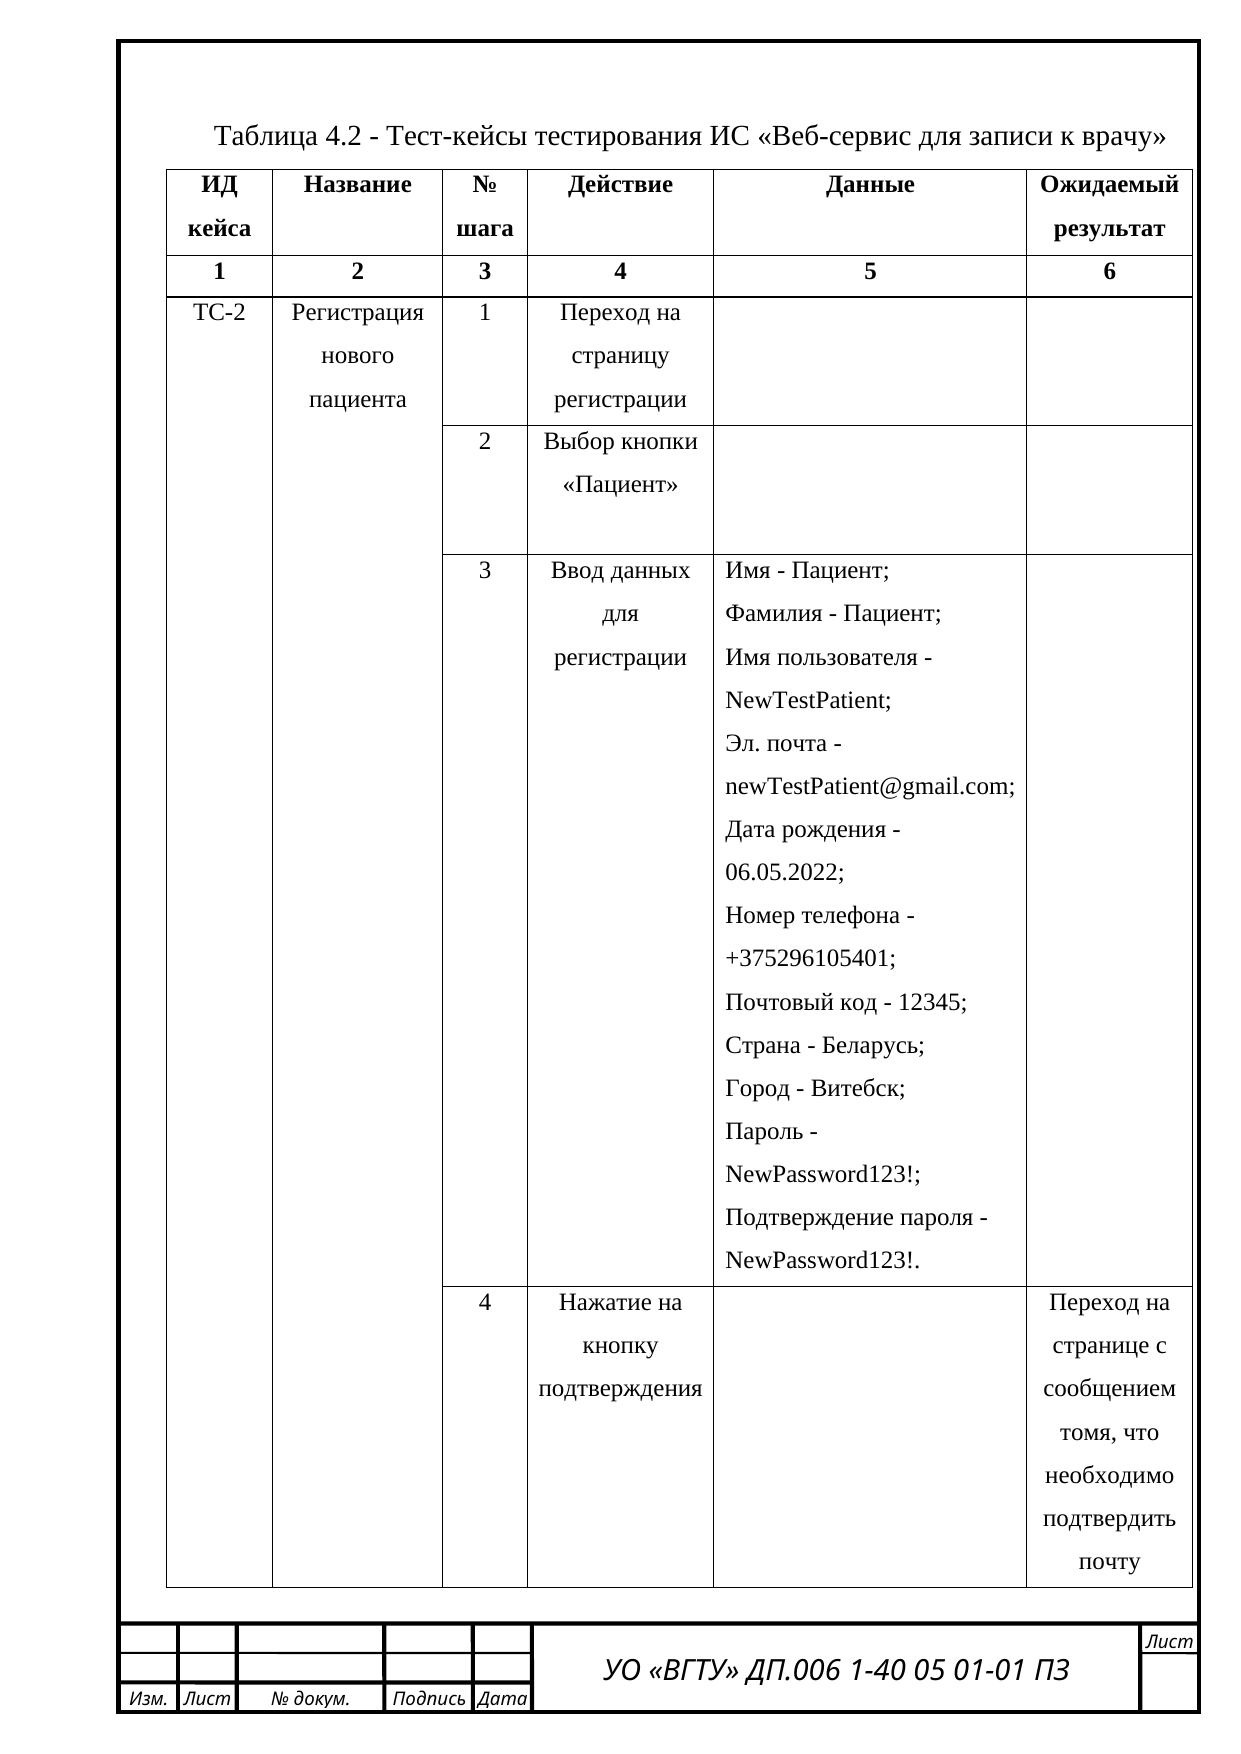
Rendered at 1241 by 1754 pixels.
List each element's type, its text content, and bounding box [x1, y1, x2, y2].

table_header Ожидаемый результат [1027, 170, 1192, 255]
table_cell ТС-2 [167, 298, 272, 1587]
table_cell Имя - Пациент; Фамилия - Пациент; Имя пользователя - NewTestPatient; Эл. почта - newTestPatient@gmail.com; Дата рождения - 06.05.2022; Номер телефона - +375296105401; Почтовый код - 12345; Страна - Беларусь; Город - Витебск; Пароль - NewPassword123!; Подтверждение пароля - NewPassword123!. [714, 555, 1026, 1286]
table_cell [714, 1287, 1026, 1587]
list Таблица 4.2 - Тест-кейсы тестирования ИС «Веб-сервис для записи к врачу» [177, 118, 1181, 152]
table_cell [1027, 298, 1192, 425]
table_cell 4 [528, 256, 713, 296]
table_header Название [273, 170, 442, 255]
table_cell [714, 426, 1026, 554]
table_cell 3 [443, 555, 527, 1286]
table_cell 2 [273, 256, 442, 296]
table_cell 2 [443, 426, 527, 554]
table_cell 4 [443, 1287, 527, 1587]
table_cell 3 [443, 256, 527, 296]
table_header Данные [714, 170, 1026, 255]
table_header ИД кейса [167, 170, 272, 255]
table_cell 5 [714, 256, 1026, 296]
table_cell Переход на странице с сообщением томя, что необходимо подтвердить почту [1027, 1287, 1192, 1587]
table_cell 1 [167, 256, 272, 296]
table_cell Нажатие на кнопку подтверждения [528, 1287, 713, 1587]
table_cell Переход на страницу регистрации [528, 298, 713, 425]
table_header № шага [443, 170, 527, 255]
table_cell Регистрация нового пациента [273, 298, 442, 1587]
table_cell 6 [1027, 256, 1192, 296]
table_header Действие [528, 170, 713, 255]
table_cell Выбор кнопки «Пациент» [528, 426, 713, 554]
table_cell [1027, 555, 1192, 1286]
table_cell [714, 298, 1026, 425]
table_cell 1 [443, 298, 527, 425]
table_cell Ввод данных для регистрации [528, 555, 713, 1286]
table_cell [1027, 426, 1192, 554]
